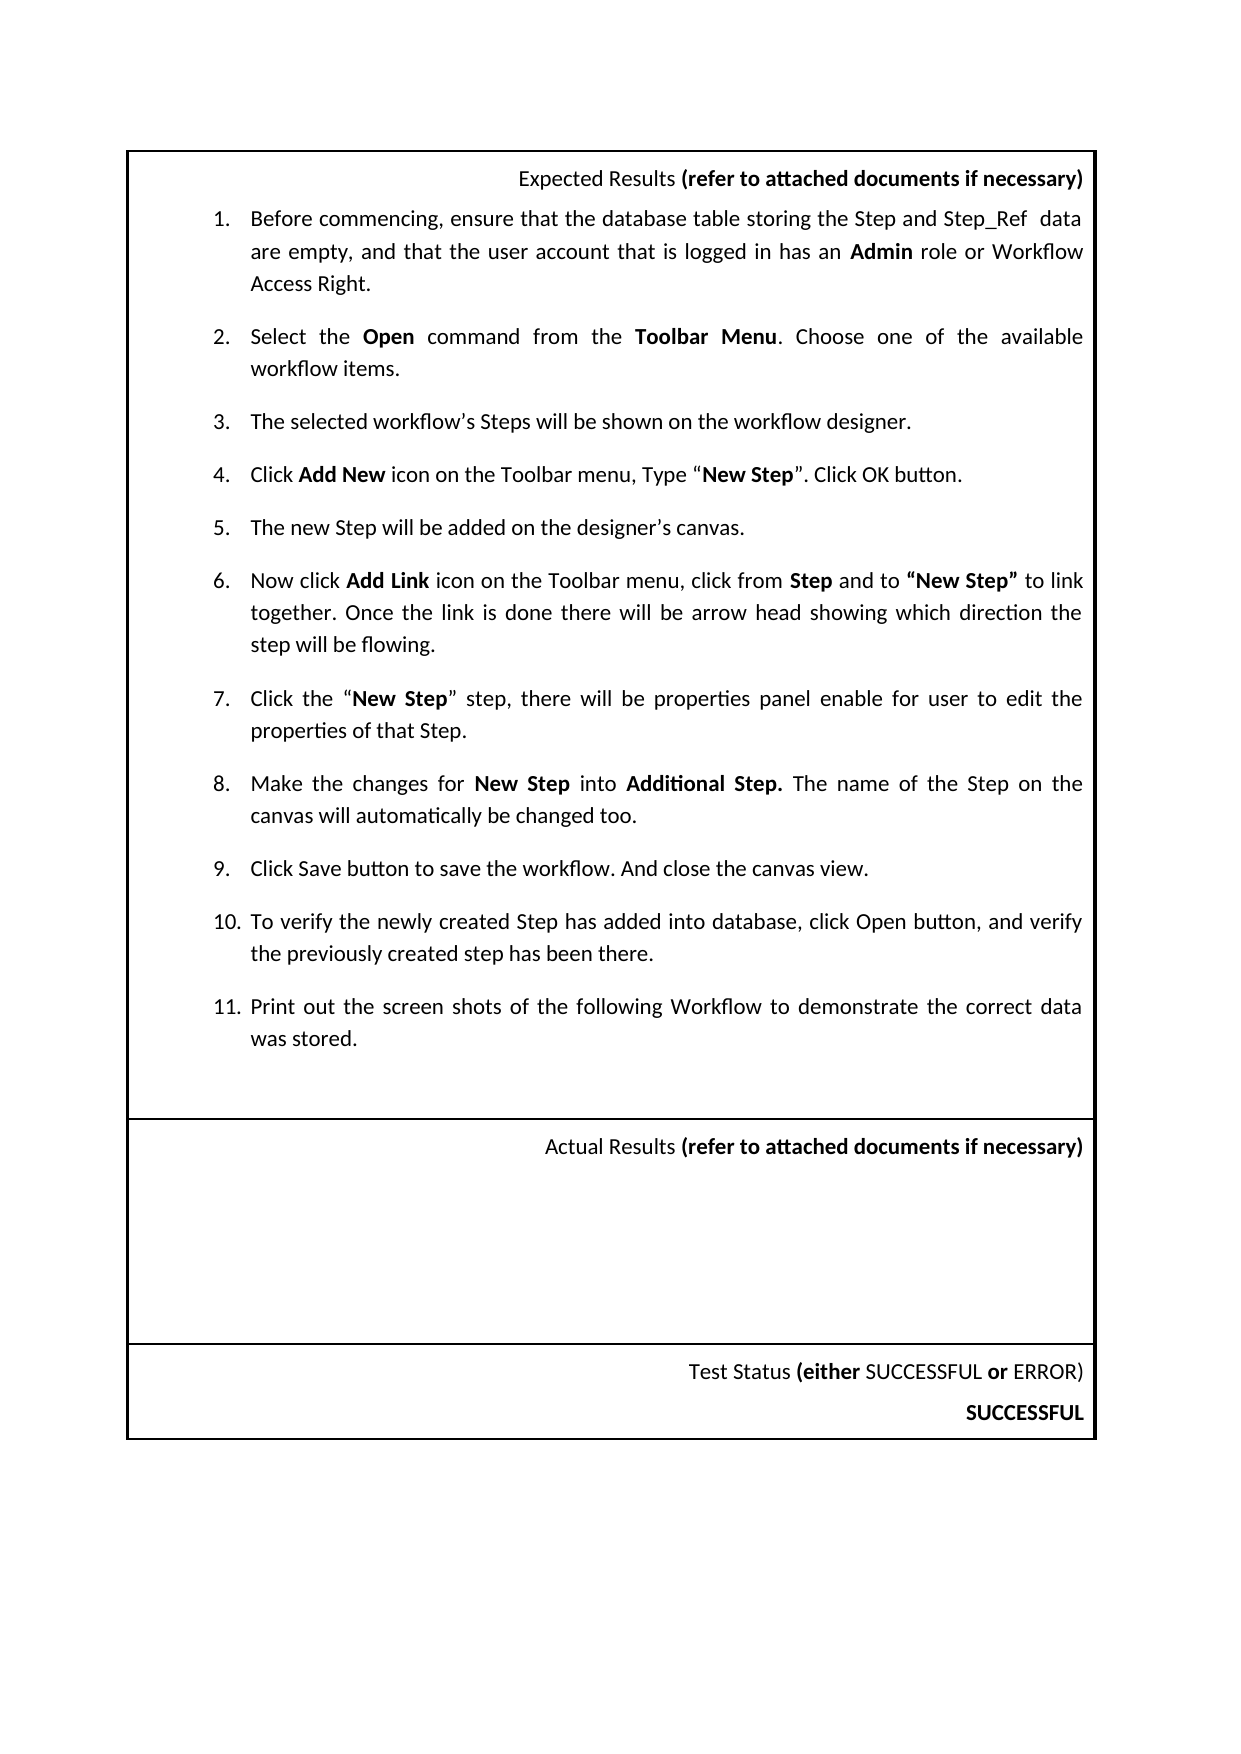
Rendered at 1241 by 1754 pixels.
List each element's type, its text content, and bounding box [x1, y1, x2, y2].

table_cell Actual Results (refer to attached documents if necessary) [129, 1120, 1093, 1343]
table_cell Test Status (either SUCCESSFUL or ERROR) SUCCESSFUL [129, 1345, 1093, 1438]
table_cell Expected Results (refer to attached documents if necessary) Before commencing, ensure that the database table storing the Step and Step_Ref data are empty, and that the user account that is logged in has an Admin role or Workflow Access Right. Select the Open command from the Toolbar Menu. Choose one of the available workflow items. The selected workflow’s Steps will be shown on the workflow designer. Click Add New icon on the Toolbar menu, Type “New Step”. Click OK button. The new Step will be added on the designer’s canvas. Now click Add Link icon on the Toolbar menu, click from Step and to “New Step” to link together. Once the link is done there will be arrow head showing which direction the step will be flowing. Click the “New Step” step, there will be properties panel enable for user to edit the properties of that Step. Make the changes for New Step into Additional Step. The name of the Step on the canvas will automatically be changed too. Click Save button to save the workflow. And close the canvas view. To verify the newly created Step has added into database, click Open button, and verify the previously created step has been there. Print out the screen shots of the following Workflow to demonstrate the correct data was stored. [129, 152, 1093, 1118]
